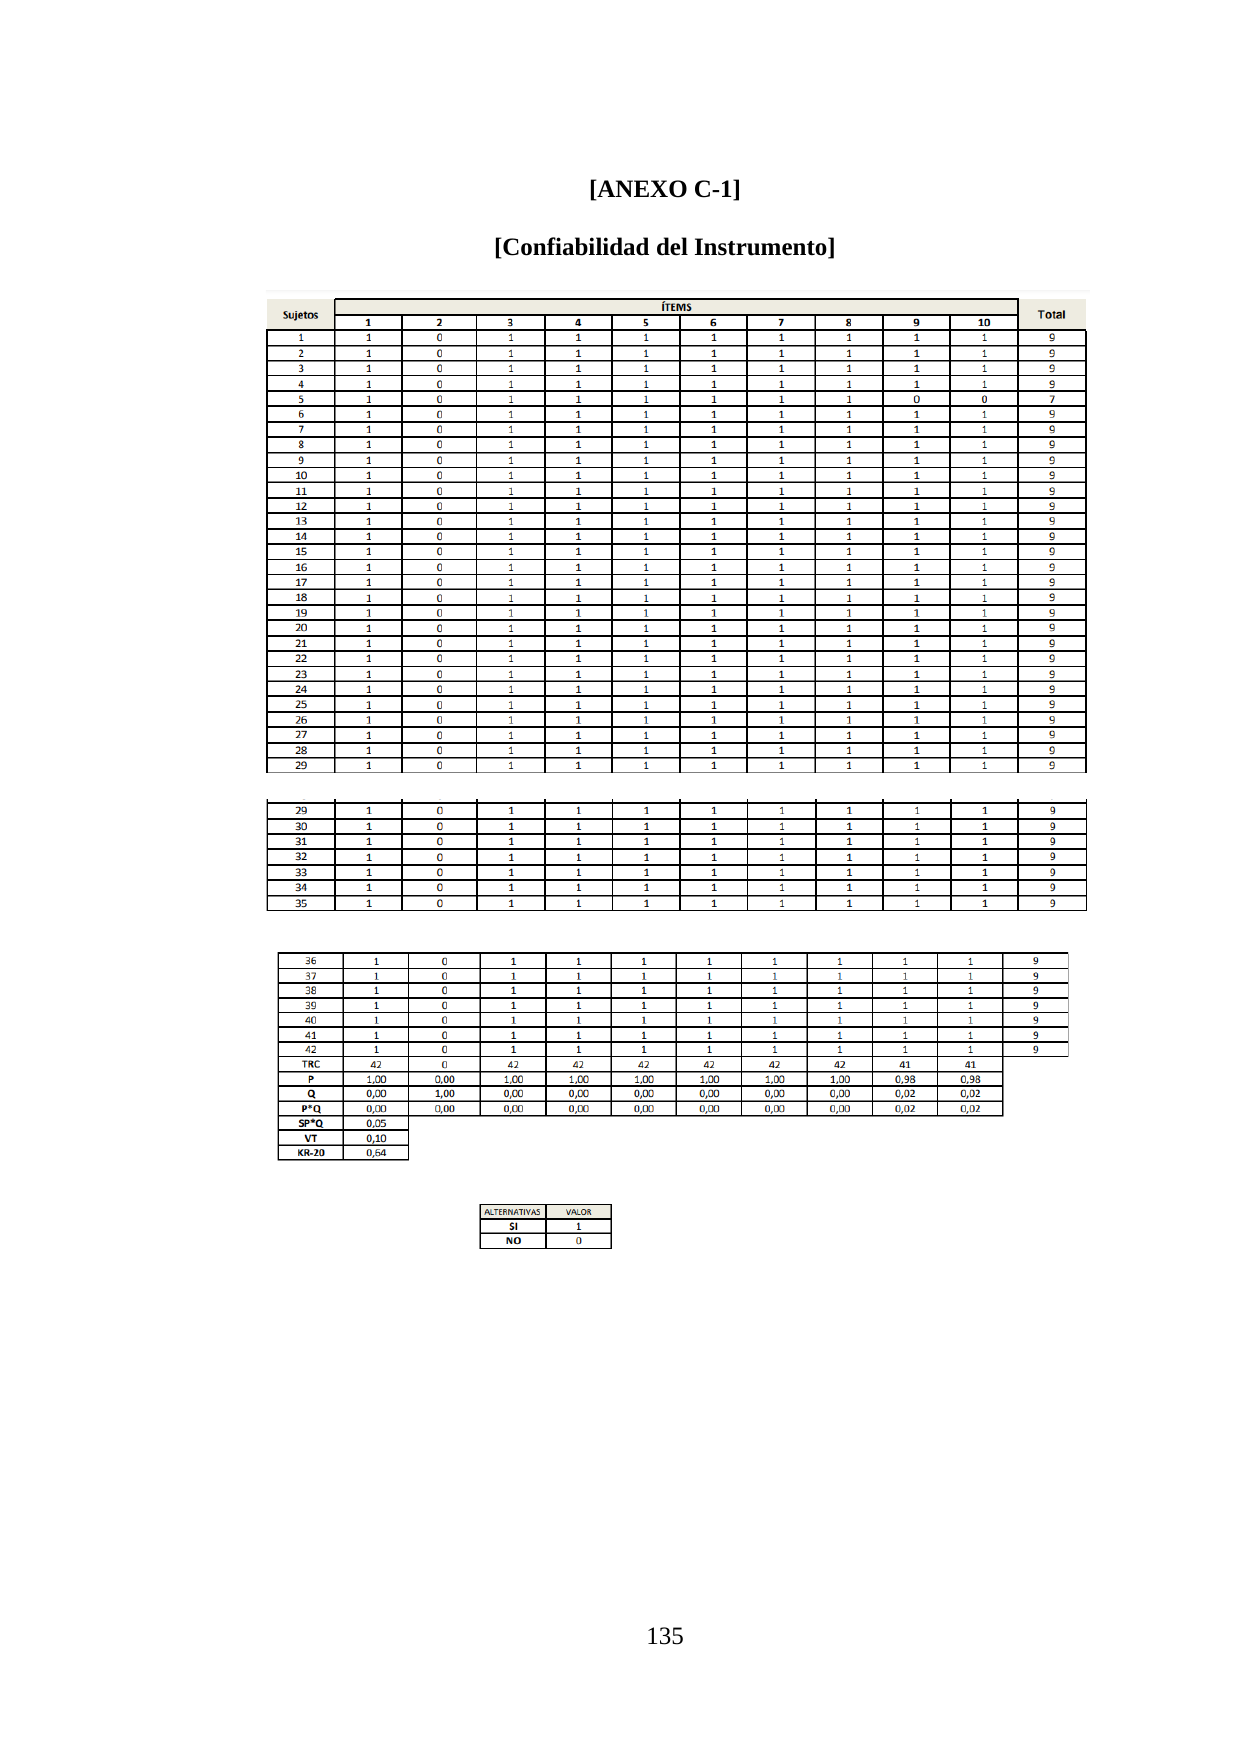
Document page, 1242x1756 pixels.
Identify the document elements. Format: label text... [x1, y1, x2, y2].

subtitle [Confiabilidad del Instrumento] [492, 232, 837, 261]
picture [265, 290, 1090, 773]
text [ANEXO C-1] [492, 174, 837, 203]
picture [266, 799, 1087, 911]
picture [277, 952, 1069, 1249]
